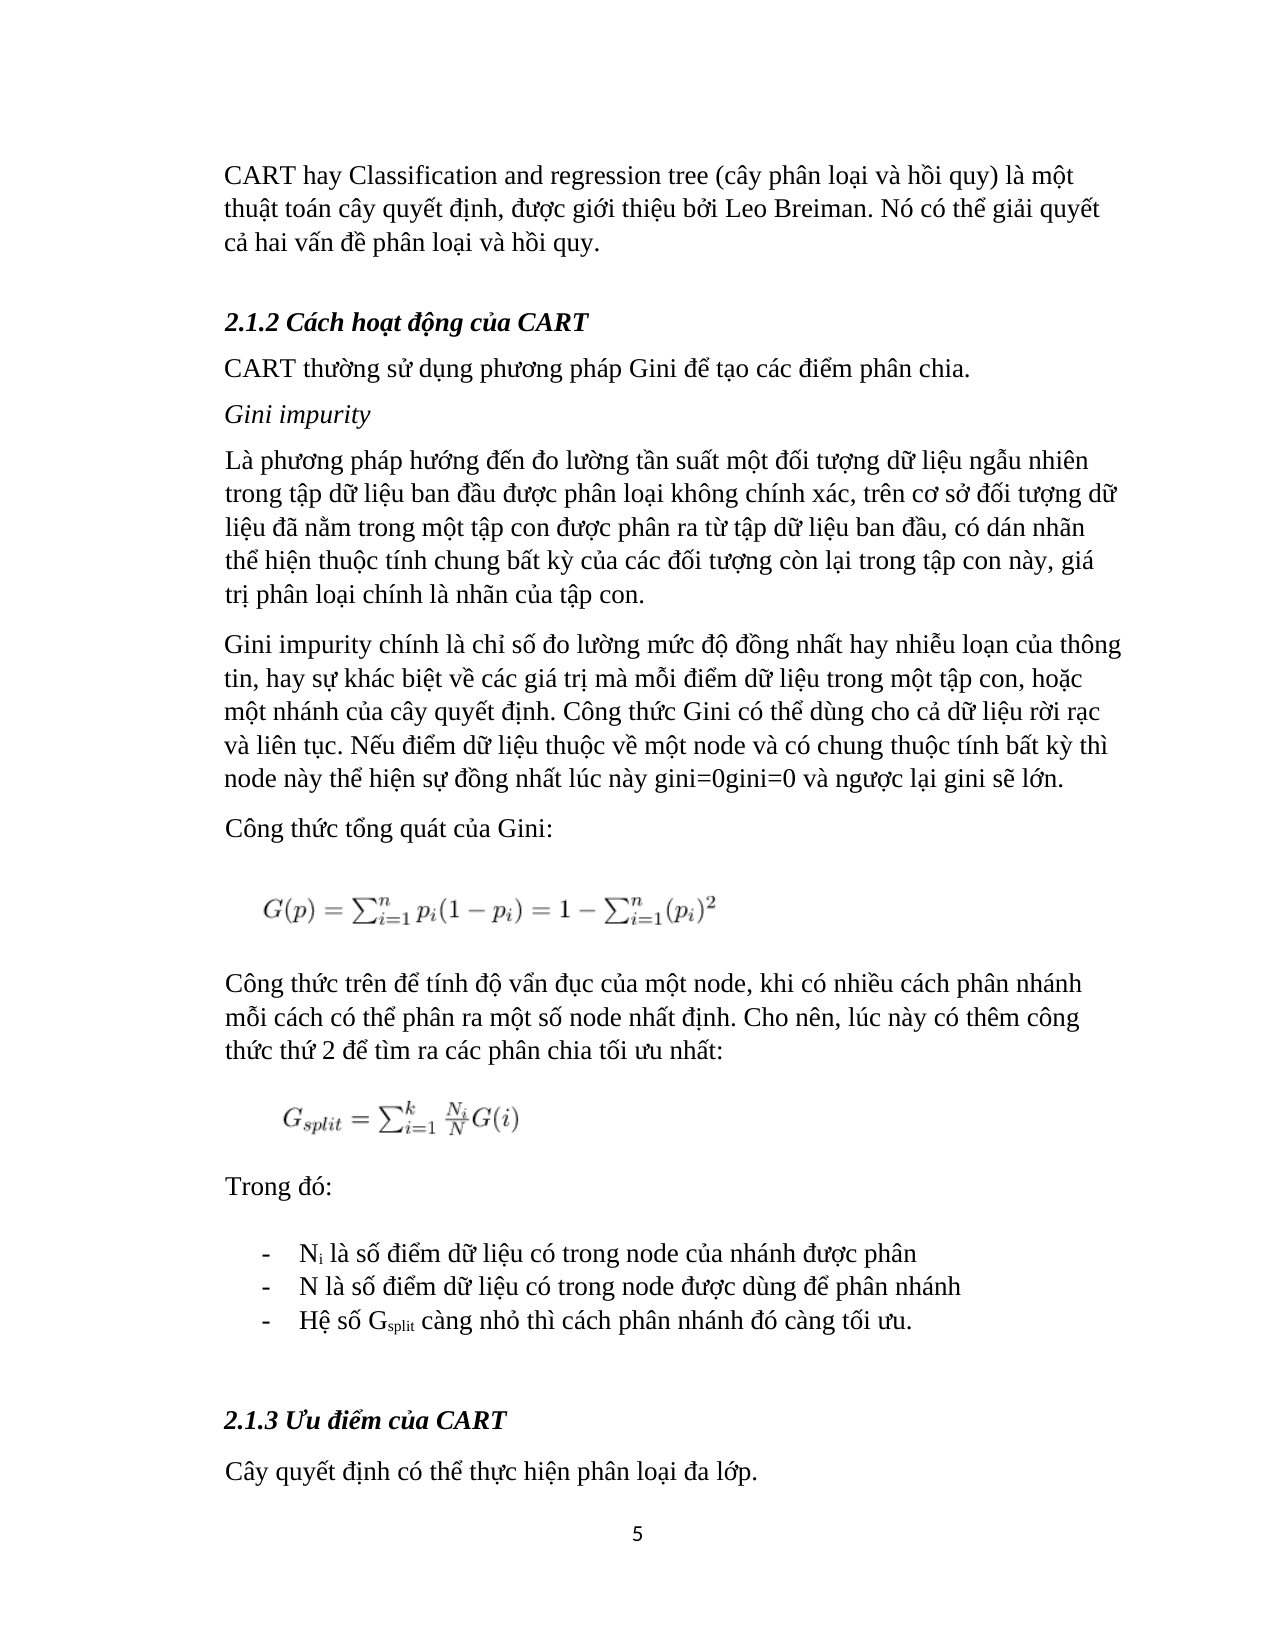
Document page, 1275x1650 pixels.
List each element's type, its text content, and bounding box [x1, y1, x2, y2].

text CART thường sử dụng phương pháp Gini để tạo các điểm phân chia. [224, 352, 1125, 383]
picture [225, 1067, 597, 1168]
list Trong đó: [225, 1170, 1125, 1201]
text Gini impurity chính là chỉ số đo lường mức độ đồng nhất hay nhiễu loạn của thông tin, hay sự khác biệt về các giá trị mà mỗi điểm dữ liệu trong một tập con, hoặc một nhánh của cây quyết định. Công thức Gini có thể dùng cho cả dữ liệu rời rạc và liên tục. Nếu điểm dữ liệu thuộc về một node và có chung thuộc tính bất kỳ thì node này thể hiện sự đồng nhất lúc này gini=0gini=0 và ngược lại gini sẽ lớn. [224, 628, 1125, 793]
text Gini impurity [224, 398, 1125, 429]
list Hệ số Gsplit càng nhỏ thì cách phân nhánh đó càng tối ưu. [261, 1304, 1125, 1335]
list Công thức trên để tính độ vẩn đục của một node, khi có nhiều cách phân nhánh mỗi cách có thể phân ra một số node nhất định. Cho nên, lúc này có thêm công thức thứ 2 để tìm ra các phân chia tối ưu nhất: [225, 967, 1125, 1065]
list Cây quyết định có thể thực hiện phân loại đa lớp. [225, 1455, 1125, 1486]
picture [225, 846, 769, 965]
text CART hay Classification and regression tree (cây phân loại và hồi quy) là một thuật toán cây quyết định, được giới thiệu bởi Leo Breiman. Nó có thể giải quyết cả hai vấn đề phân loại và hồi quy. [224, 159, 1125, 257]
list Công thức tổng quát của Gini: [225, 813, 1125, 844]
list 2.1.2 Cách hoạt động của CART [225, 306, 1125, 337]
list Là phương pháp hướng đến đo lường tần suất một đối tượng dữ liệu ngẫu nhiên trong tập dữ liệu ban đầu được phân loại không chính xác, trên cơ sở đối tượng dữ liệu đã nằm trong một tập con được phân ra từ tập dữ liệu ban đầu, có dán nhãn thể hiện thuộc tính chung bất kỳ của các đối tượng còn lại trong tập con này, giá trị phân loại chính là nhãn của tập con. [225, 444, 1125, 609]
list Ni là số điểm dữ liệu có trong node của nhánh được phân [261, 1237, 1125, 1268]
text 2.1.3 Ưu điểm của CART [224, 1404, 1125, 1436]
list N là số điểm dữ liệu có trong node được dùng để phân nhánh [261, 1271, 1125, 1302]
